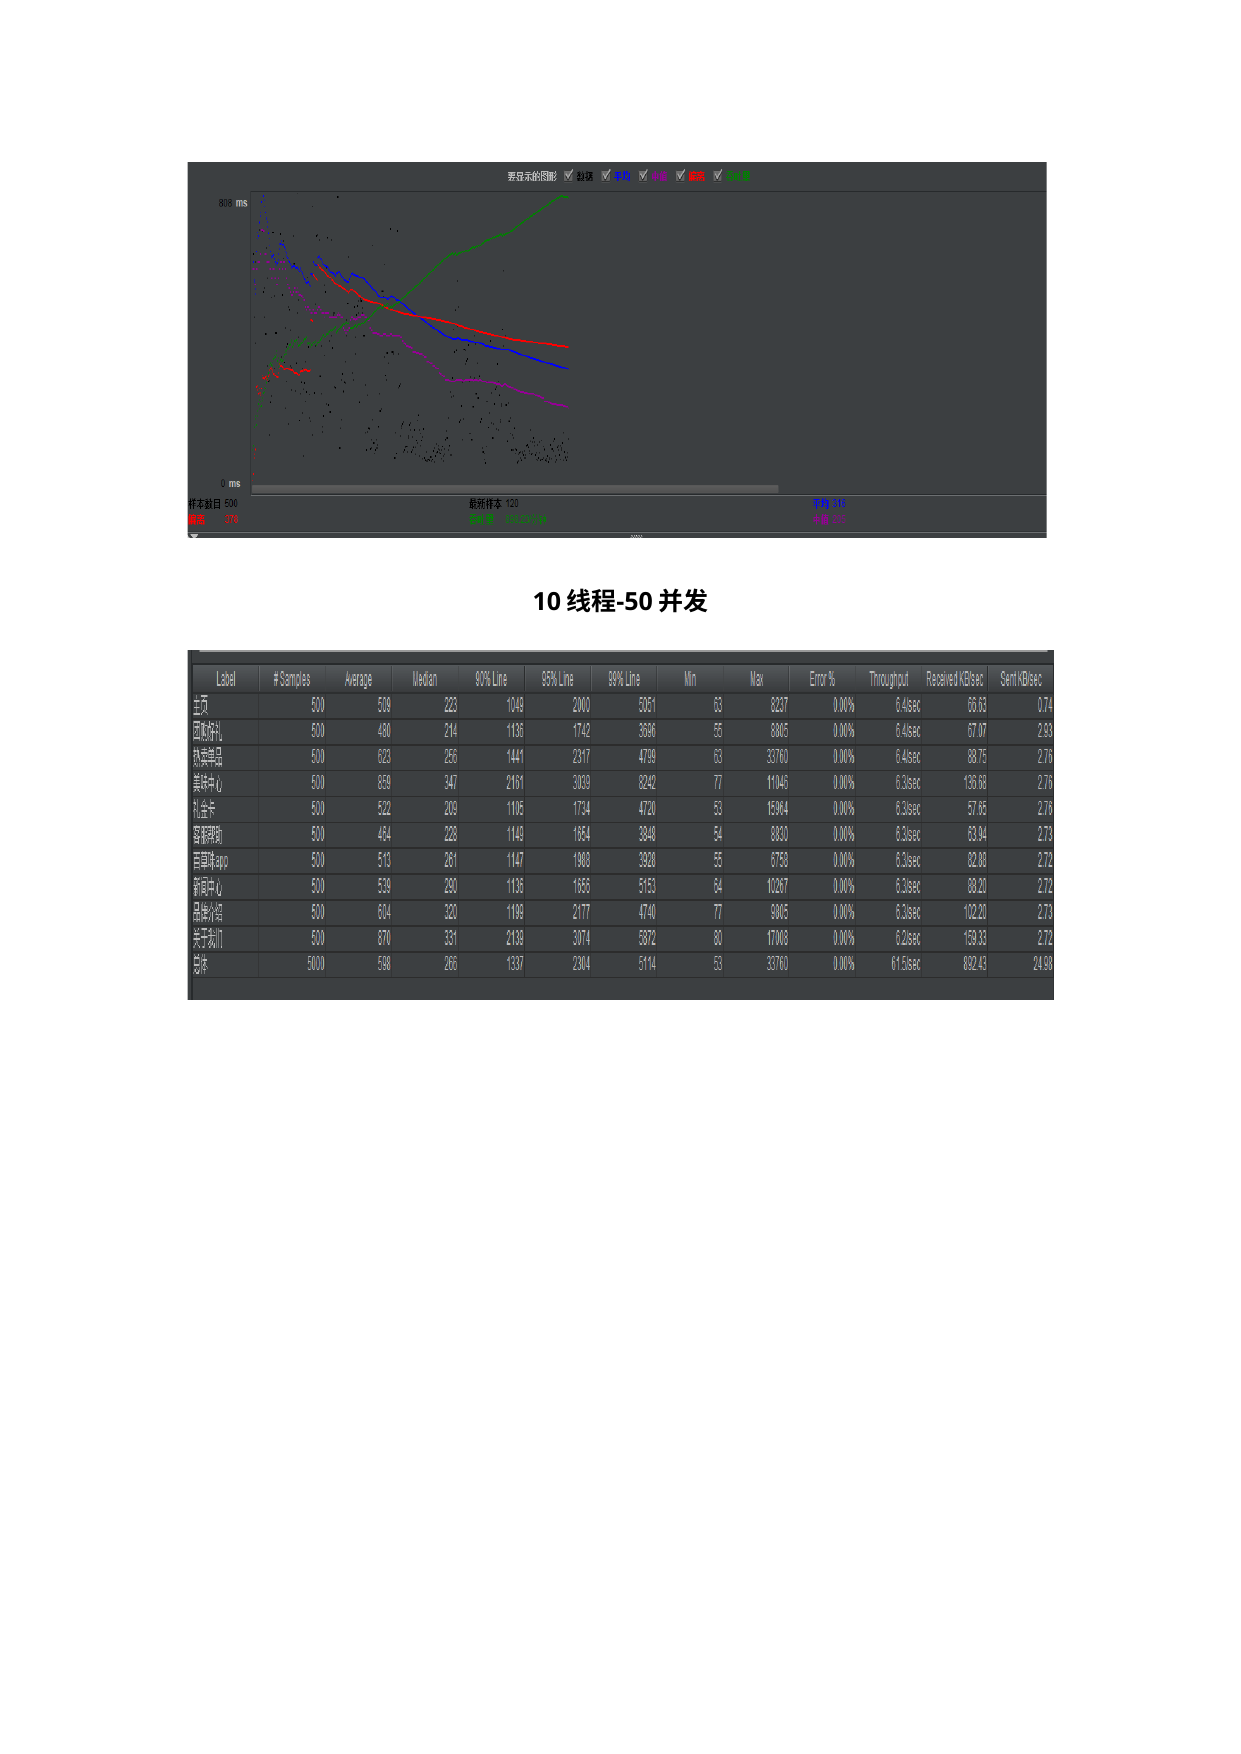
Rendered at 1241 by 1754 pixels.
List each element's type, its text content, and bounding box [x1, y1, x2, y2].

picture [187, 650, 1054, 1000]
picture [187, 162, 1047, 538]
text 10线程-50并发 [187, 567, 1053, 632]
